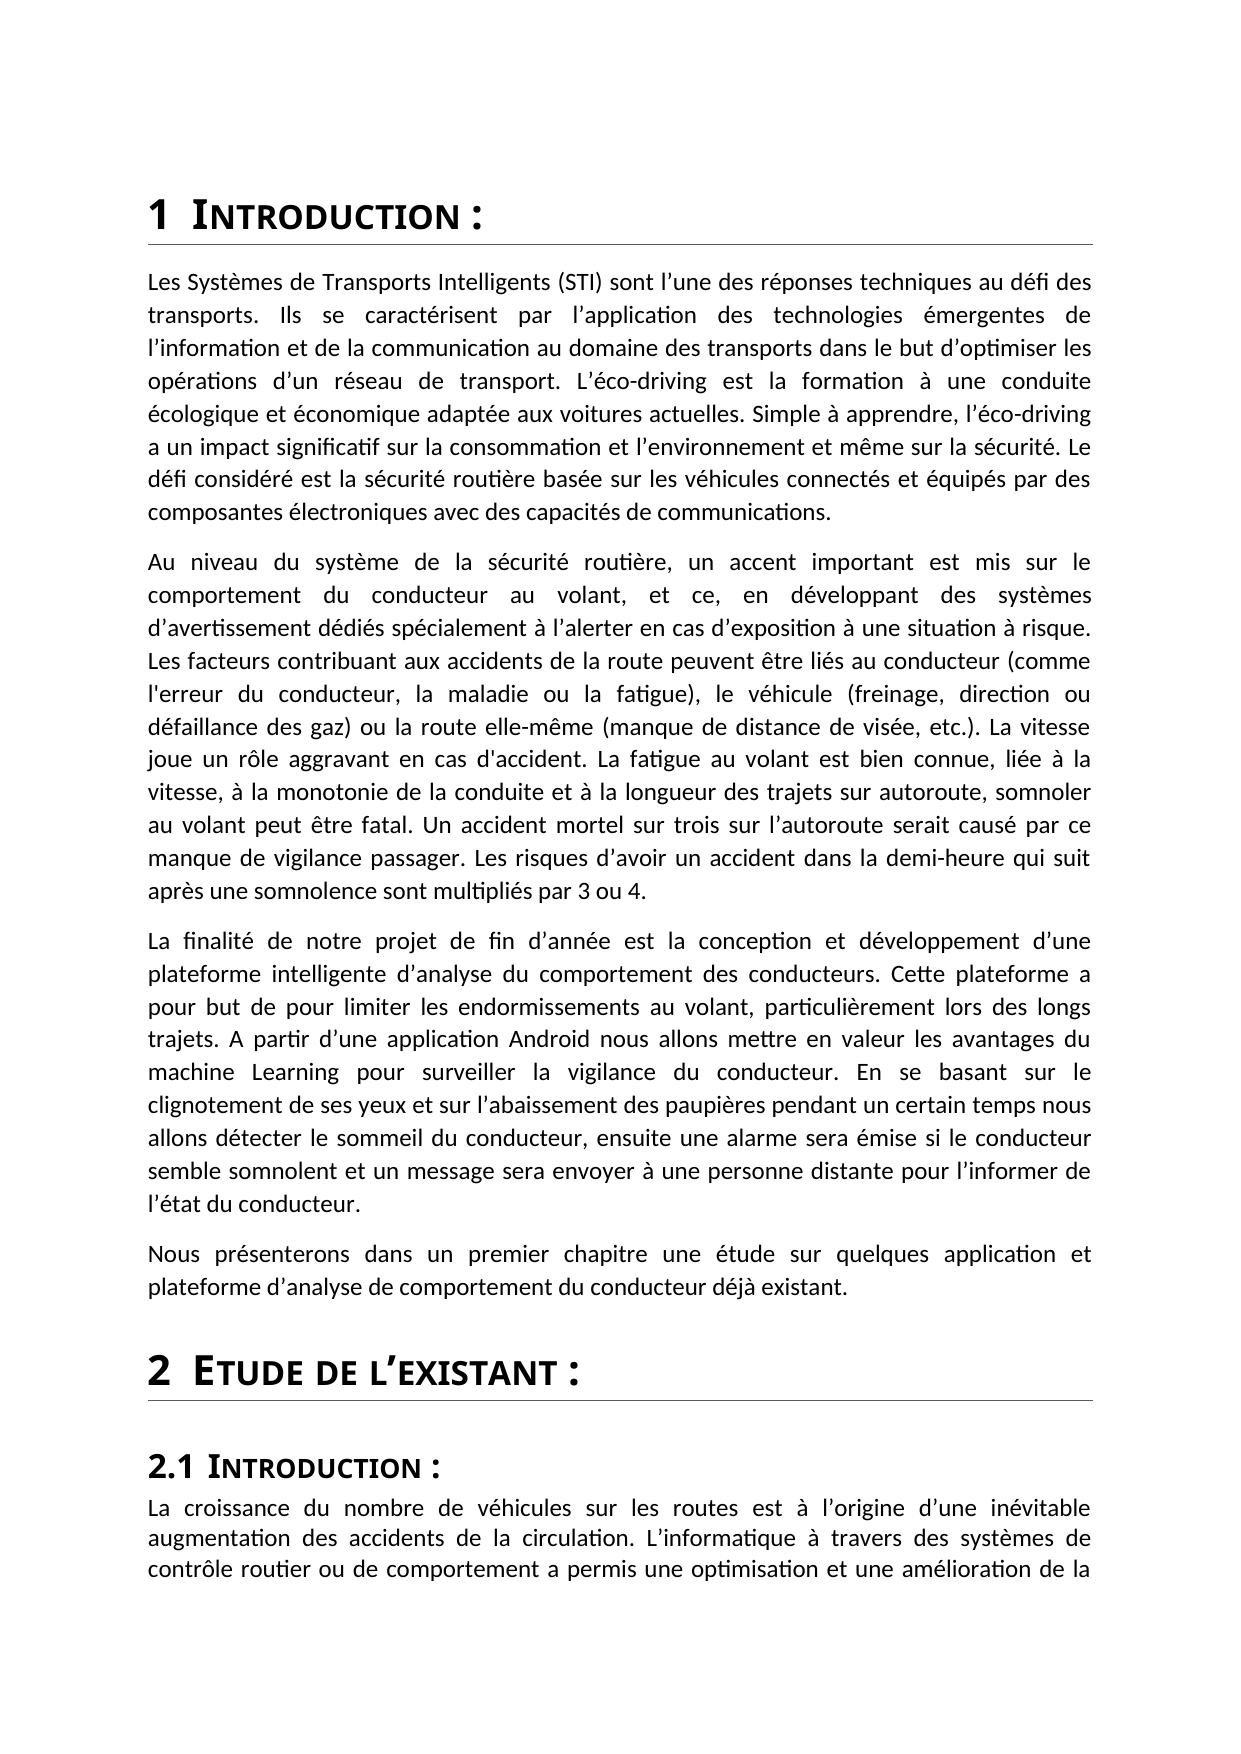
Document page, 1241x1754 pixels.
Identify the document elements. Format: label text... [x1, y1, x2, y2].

subtitle Introduction : [148, 1443, 1093, 1488]
text Au niveau du système de la sécurité routière, un accent important est mis sur le comportement du conducteur au volant, et ce, en développant des systèmes d’avertissement dédiés spécialement à l’alerter en cas d’exposition à une situation à risque. Les facteurs contribuant aux accidents de la route peuvent être liés au conducteur (comme l'erreur du conducteur, la maladie ou la fatigue), le véhicule (freinage, direction ou défaillance des gaz) ou la route elle-même (manque de distance de visée, etc.). La vitesse joue un rôle aggravant en cas d'accident. La fatigue au volant est bien connue, liée à la vitesse, à la monotonie de la conduite et à la longueur des trajets sur autoroute, somnoler au volant peut être fatal. Un accident mortel sur trois sur l’autoroute serait causé par ce manque de vigilance passager. Les risques d’avoir un accident dans la demi-heure qui suit après une somnolence sont multipliés par 3 ou 4. [148, 546, 1093, 906]
text Les Systèmes de Transports Intelligents (STI) sont l’une des réponses techniques au défi des transports. Ils se caractérisent par l’application des technologies émergentes de l’information et de la communication au domaine des transports dans le but d’optimiser les opérations d’un réseau de transport. L’éco-driving est la formation à une conduite écologique et économique adaptée aux voitures actuelles. Simple à apprendre, l’éco-driving a un impact significatif sur la consommation et l’environnement et même sur la sécurité. Le défi considéré est la sécurité routière basée sur les véhicules connectés et équipés par des composantes électroniques avec des capacités de communications. [148, 266, 1093, 527]
subtitle Etude de l’existant : [148, 1341, 1093, 1400]
subtitle Introduction : [148, 185, 1093, 244]
text Nous présenterons dans un premier chapitre une étude sur quelques application et plateforme d’analyse de comportement du conducteur déjà existant. [148, 1238, 1093, 1301]
text La finalité de notre projet de fin d’année est la conception et développement d’une plateforme intelligente d’analyse du comportement des conducteurs. Cette plateforme a pour but de pour limiter les endormissements au volant, particulièrement lors des longs trajets. A partir d’une application Android nous allons mettre en valeur les avantages du machine Learning pour surveiller la vigilance du conducteur. En se basant sur le clignotement de ses yeux et sur l’abaissement des paupières pendant un certain temps nous allons détecter le sommeil du conducteur, ensuite une alarme sera émise si le conducteur semble somnolent et un message sera envoyer à une personne distante pour l’informer de l’état du conducteur. [148, 925, 1093, 1219]
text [148, 1492, 1093, 1583]
